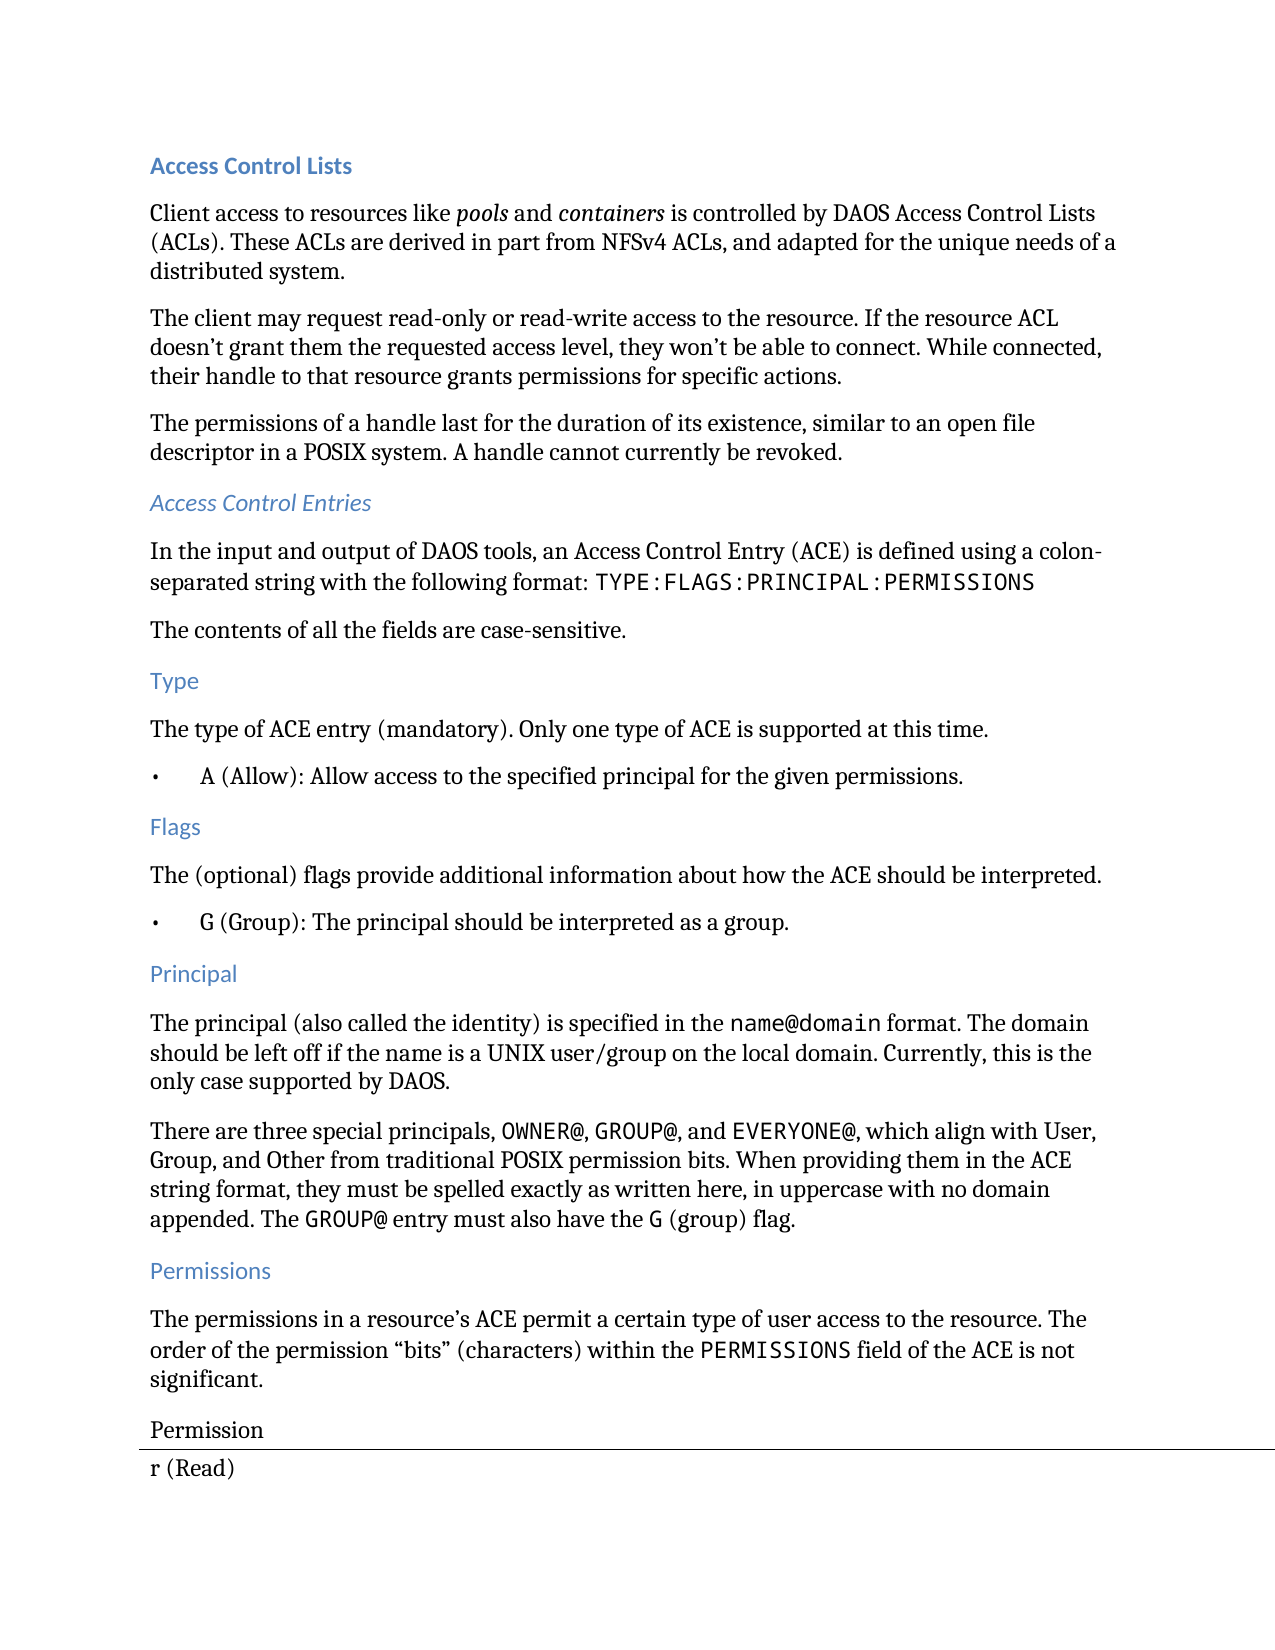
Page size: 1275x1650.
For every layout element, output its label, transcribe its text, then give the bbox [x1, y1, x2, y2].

subtitle Flags [150, 812, 1125, 842]
table_header Permission [139, 1412, 1275, 1448]
text The (optional) flags provide additional information about how the ACE should be interpreted. [150, 861, 1125, 889]
text The type of ACE entry (mandatory). Only one type of ACE is supported at this time. [150, 714, 1125, 743]
subtitle Type [150, 665, 1125, 696]
text The permissions of a handle last for the duration of its existence, similar to an open file descriptor in a POSIX system. A handle cannot currently be revoked. [150, 409, 1125, 467]
list G (Group): The principal should be interpreted as a group. [150, 908, 1125, 937]
text Client access to resources like pools and containers is controlled by DAOS Access Control Lists (ACLs). These ACLs are derived in part from NFSv4 ACLs, and adapted for the unique needs of a distributed system. [150, 199, 1125, 286]
list A (Allow): Allow access to the specified principal for the given permissions. [150, 762, 1125, 791]
text The principal (also called the identity) is specified in the name@domain format. The domain should be left off if the name is a UNIX user/group on the local domain. Currently, this is the only case supported by DAOS. [150, 1007, 1125, 1096]
text In the input and output of DAOS tools, an Access Control Entry (ACE) is defined using a colon-separated string with the following format: TYPE:FLAGS:PRINCIPAL:PERMISSIONS [150, 537, 1125, 597]
subtitle Principal [150, 958, 1125, 988]
text There are three special principals, OWNER@, GROUP@, and EVERYONE@, which align with User, Group, and Other from traditional POSIX permission bits. When providing them in the ACE string format, they must be spelled exactly as written here, in uppercase with no domain appended. The GROUP@ entry must also have the G (group) flag. [150, 1115, 1125, 1235]
text The permissions in a resource’s ACE permit a certain type of user access to the resource. The order of the permission “bits” (characters) within the PERMISSIONS field of the ACE is not significant. [150, 1305, 1125, 1393]
subtitle Permissions [150, 1256, 1125, 1286]
text The contents of all the fields are case-sensitive. [150, 616, 1125, 644]
subtitle Access Control Lists [150, 150, 1125, 181]
table_cell r (Read) [139, 1450, 1275, 1486]
text The client may request read-only or read-write access to the resource. If the resource ACL doesn’t grant them the requested access level, they won’t be able to connect. While connected, their handle to that resource grants permissions for specific actions. [150, 304, 1125, 391]
subtitle Access Control Entries [150, 488, 1125, 518]
